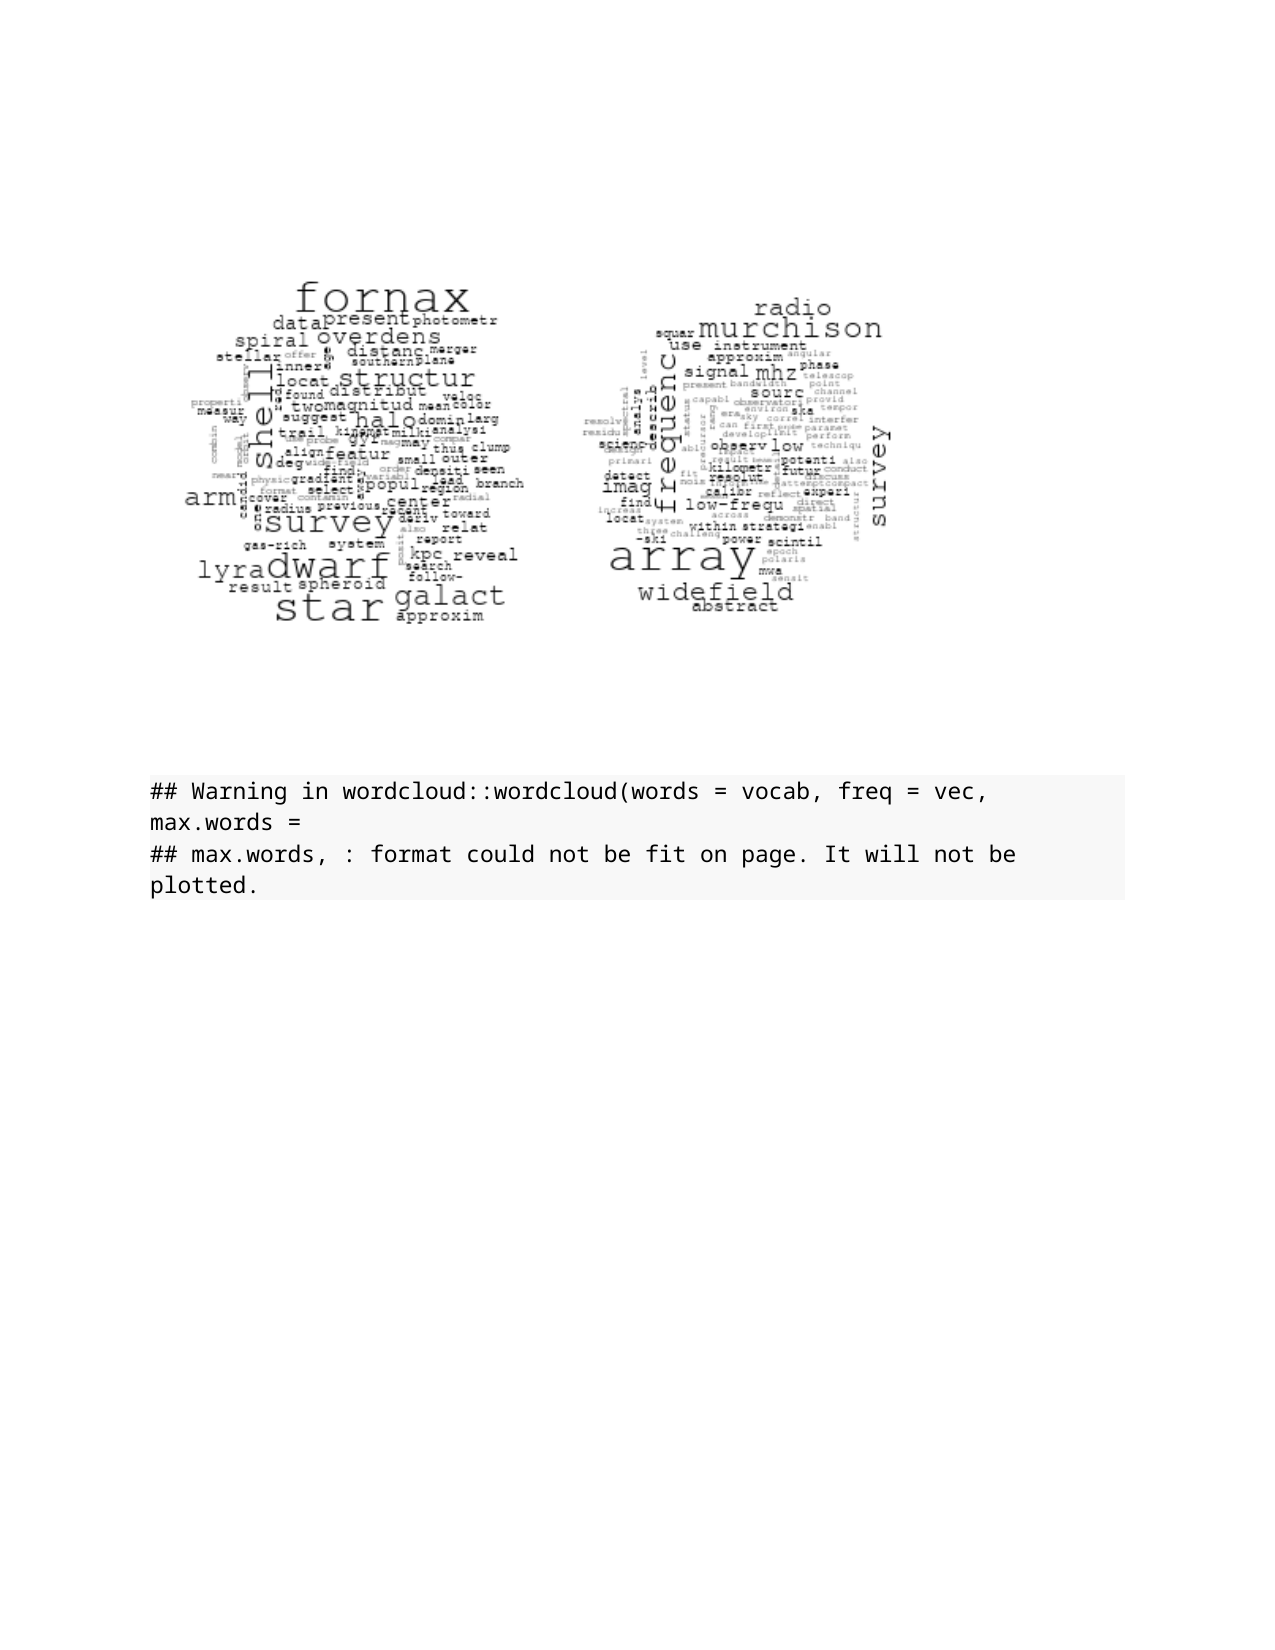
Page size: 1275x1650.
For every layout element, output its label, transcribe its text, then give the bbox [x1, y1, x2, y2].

picture [168, 150, 927, 757]
text ## Warning in wordcloud::wordcloud(words = vocab, freq = vec, max.words = ## max.words, : format could not be fit on page. It will not be plotted. [150, 775, 1125, 900]
